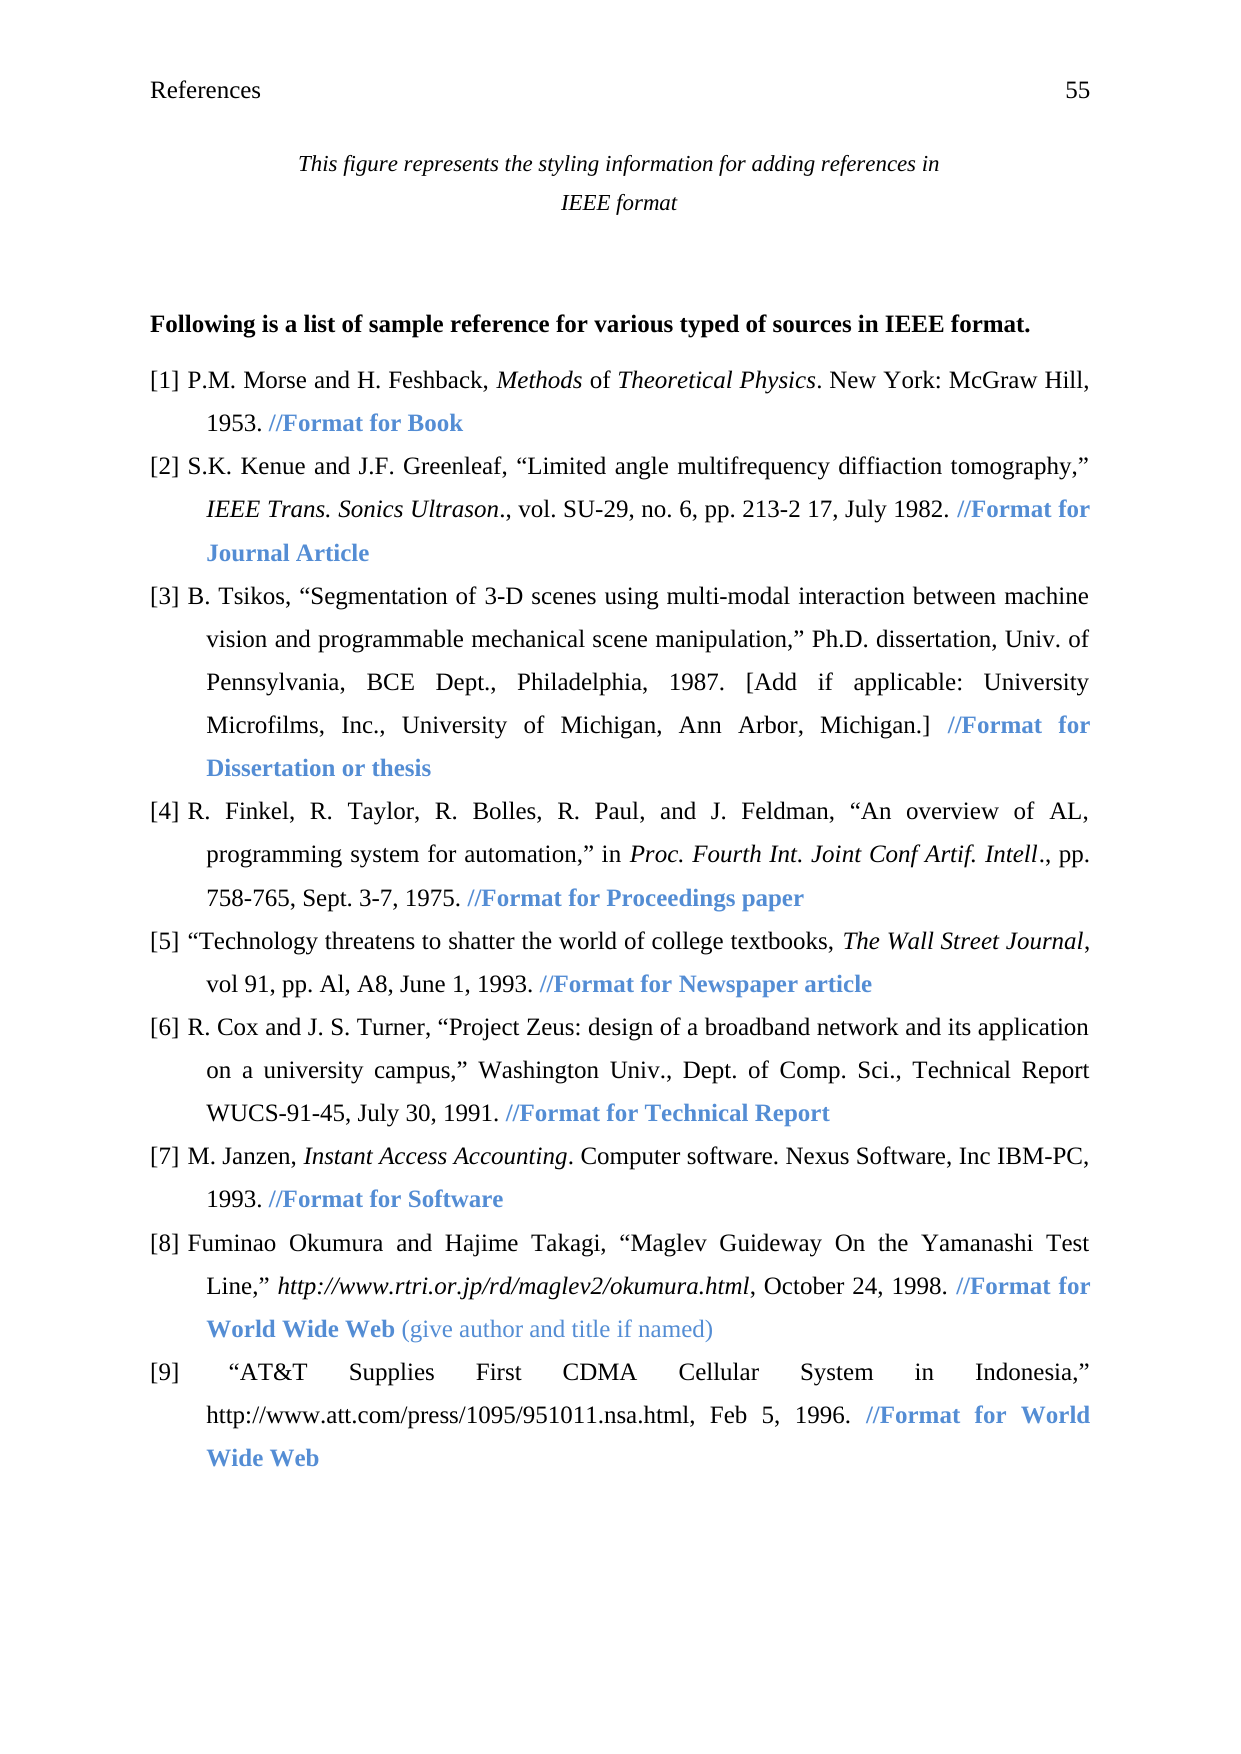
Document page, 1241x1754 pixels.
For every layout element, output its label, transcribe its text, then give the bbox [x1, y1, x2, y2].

text S.K. Kenue and J.F. Greenleaf, “Limited angle multifrequency diffiaction tomography,” IEEE Trans. Sonics Ultrason., vol. SU-29, no. 6, pp. 213-2 17, July 1982. //Format for Journal Article [150, 451, 1090, 566]
text R. Cox and J. S. Turner, “Project Zeus: design of a broadband network and its application on a university campus,” Washington Univ., Dept. of Comp. Sci., Technical Report WUCS-91-45, July 30, 1991. //Format for Technical Report [150, 1012, 1090, 1127]
text Fuminao Okumura and Hajime Takagi, “Maglev Guideway On the Yamanashi Test Line,” http://www.rtri.or.jp/rd/maglev2/okumura.html, October 24, 1998. //Format for World Wide Web (give author and title if named) [150, 1228, 1090, 1343]
text This figure represents the styling information for adding references in IEEE format [298, 150, 942, 216]
text Following is a list of sample reference for various typed of sources in IEEE format. [150, 309, 1090, 338]
text B. Tsikos, “Segmentation of 3-D scenes using multi-modal interaction between machine vision and programmable mechanical scene manipulation,” Ph.D. dissertation, Univ. of Pennsylvania, BCE Dept., Philadelphia, 1987. [Add if applicable: University Microfilms, Inc., University of Michigan, Ann Arbor, Michigan.] //Format for Dissertation or thesis [150, 581, 1090, 782]
text “AT&T Supplies First CDMA Cellular System in Indonesia,” http://www.att.com/press/1095/951011.nsa.html, Feb 5, 1996. //Format for World Wide Web [150, 1357, 1090, 1472]
text M. Janzen, Instant Access Accounting. Computer software. Nexus Software, Inc IBM-PC, 1993. //Format for Software [150, 1141, 1090, 1213]
text P.M. Morse and H. Feshback, Methods of Theoretical Physics. New York: McGraw Hill, 1953. //Format for Book [150, 365, 1090, 437]
text “Technology threatens to shatter the world of college textbooks, The Wall Street Journal, vol 91, pp. Al, A8, June 1, 1993. //Format for Newspaper article [150, 926, 1090, 998]
text R. Finkel, R. Taylor, R. Bolles, R. Paul, and J. Feldman, “An overview of AL, programming system for automation,” in Proc. Fourth Int. Joint Conf Artif. Intell., pp. 758-765, Sept. 3-7, 1975. //Format for Proceedings paper [150, 796, 1090, 911]
